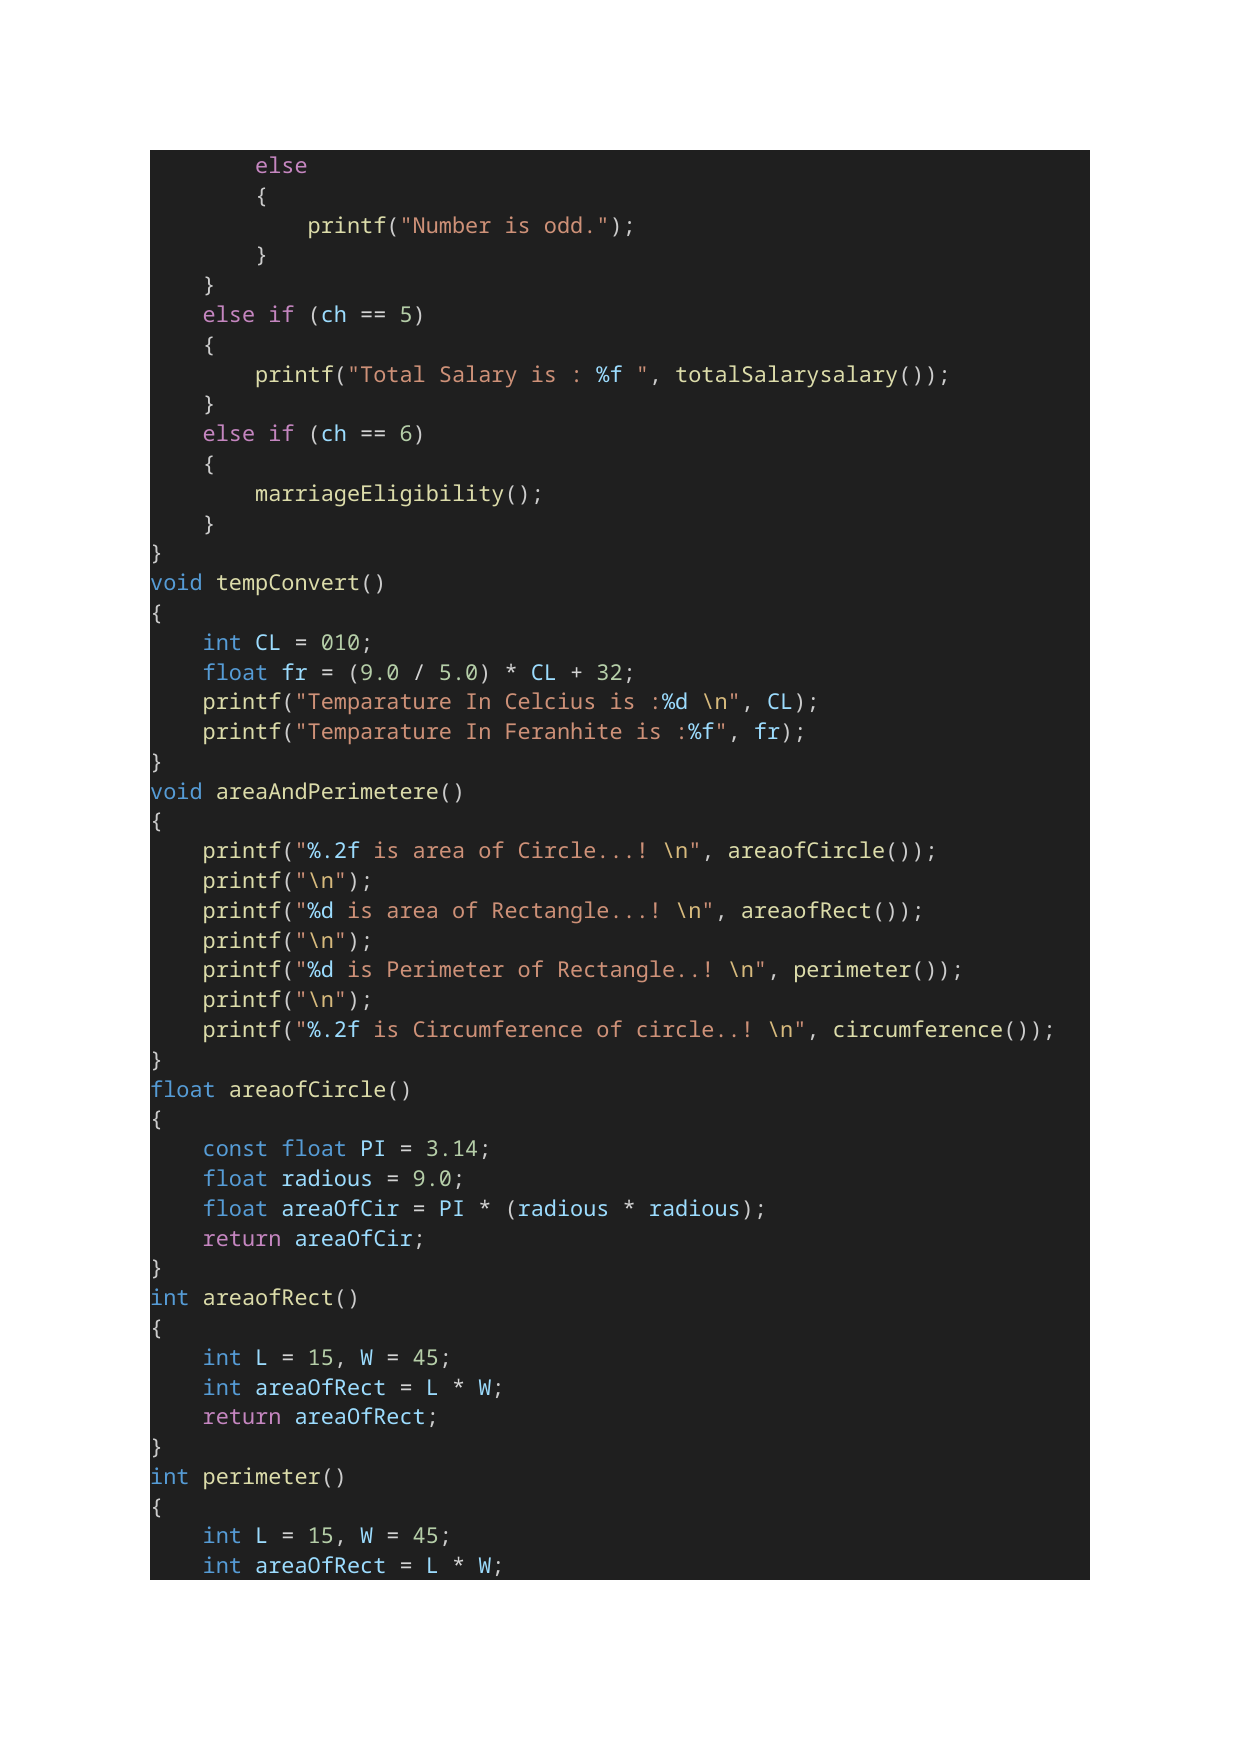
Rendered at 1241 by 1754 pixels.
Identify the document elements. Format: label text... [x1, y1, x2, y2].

text { [150, 805, 1090, 835]
text void tempConvert() [150, 567, 1090, 597]
text } [150, 537, 1090, 567]
text printf("Temparature In Feranhite is :%f", fr); [150, 716, 1090, 746]
text } [150, 507, 1090, 537]
text printf("%.2f is area of Circle...! \n", areaofCircle()); [150, 835, 1090, 865]
text { [150, 180, 1090, 209]
text printf("%d is Perimeter of Rectangle..! \n", perimeter()); [150, 954, 1090, 984]
text printf("\n"); [150, 924, 1090, 954]
text } [150, 1044, 1090, 1073]
text float areaofCircle() [150, 1073, 1090, 1103]
text printf("\n"); [150, 984, 1090, 1014]
text printf("%.2f is Circumference of circle..! \n", circumference()); [150, 1014, 1090, 1044]
text int areaOfRect = L * W; [150, 1371, 1090, 1401]
text marriageEligibility(); [150, 478, 1090, 507]
text } [150, 1252, 1090, 1282]
text { [150, 597, 1090, 627]
text printf("\n"); [150, 865, 1090, 895]
text int areaofRect() [150, 1282, 1090, 1312]
text float radious = 9.0; [150, 1163, 1090, 1193]
text int L = 15, W = 45; [150, 1520, 1090, 1550]
text else if (ch == 6) [150, 418, 1090, 448]
text int L = 15, W = 45; [150, 1342, 1090, 1371]
text int CL = 010; [150, 627, 1090, 656]
text printf("%d is area of Rectangle...! \n", areaofRect()); [150, 895, 1090, 924]
text printf("Total Salary is : %f ", totalSalarysalary()); [150, 358, 1090, 388]
text } [150, 1431, 1090, 1461]
text return areaOfCir; [150, 1222, 1090, 1252]
text else [150, 150, 1090, 180]
text } [150, 746, 1090, 776]
text { [150, 329, 1090, 358]
text { [150, 1103, 1090, 1133]
text const float PI = 3.14; [150, 1133, 1090, 1163]
text { [150, 1312, 1090, 1342]
text return areaOfRect; [150, 1401, 1090, 1431]
text int areaOfRect = L * W; [150, 1550, 1090, 1580]
text else if (ch == 5) [150, 299, 1090, 329]
text } [150, 239, 1090, 269]
text float areaOfCir = PI * (radious * radious); [150, 1193, 1090, 1222]
text { [150, 1491, 1090, 1520]
text } [150, 388, 1090, 418]
text printf("Number is odd."); [150, 209, 1090, 239]
text printf("Temparature In Celcius is :%d \n", CL); [150, 686, 1090, 716]
text int perimeter() [150, 1461, 1090, 1491]
text float fr = (9.0 / 5.0) * CL + 32; [150, 656, 1090, 686]
text { [150, 448, 1090, 478]
text } [150, 269, 1090, 299]
text void areaAndPerimetere() [150, 776, 1090, 805]
